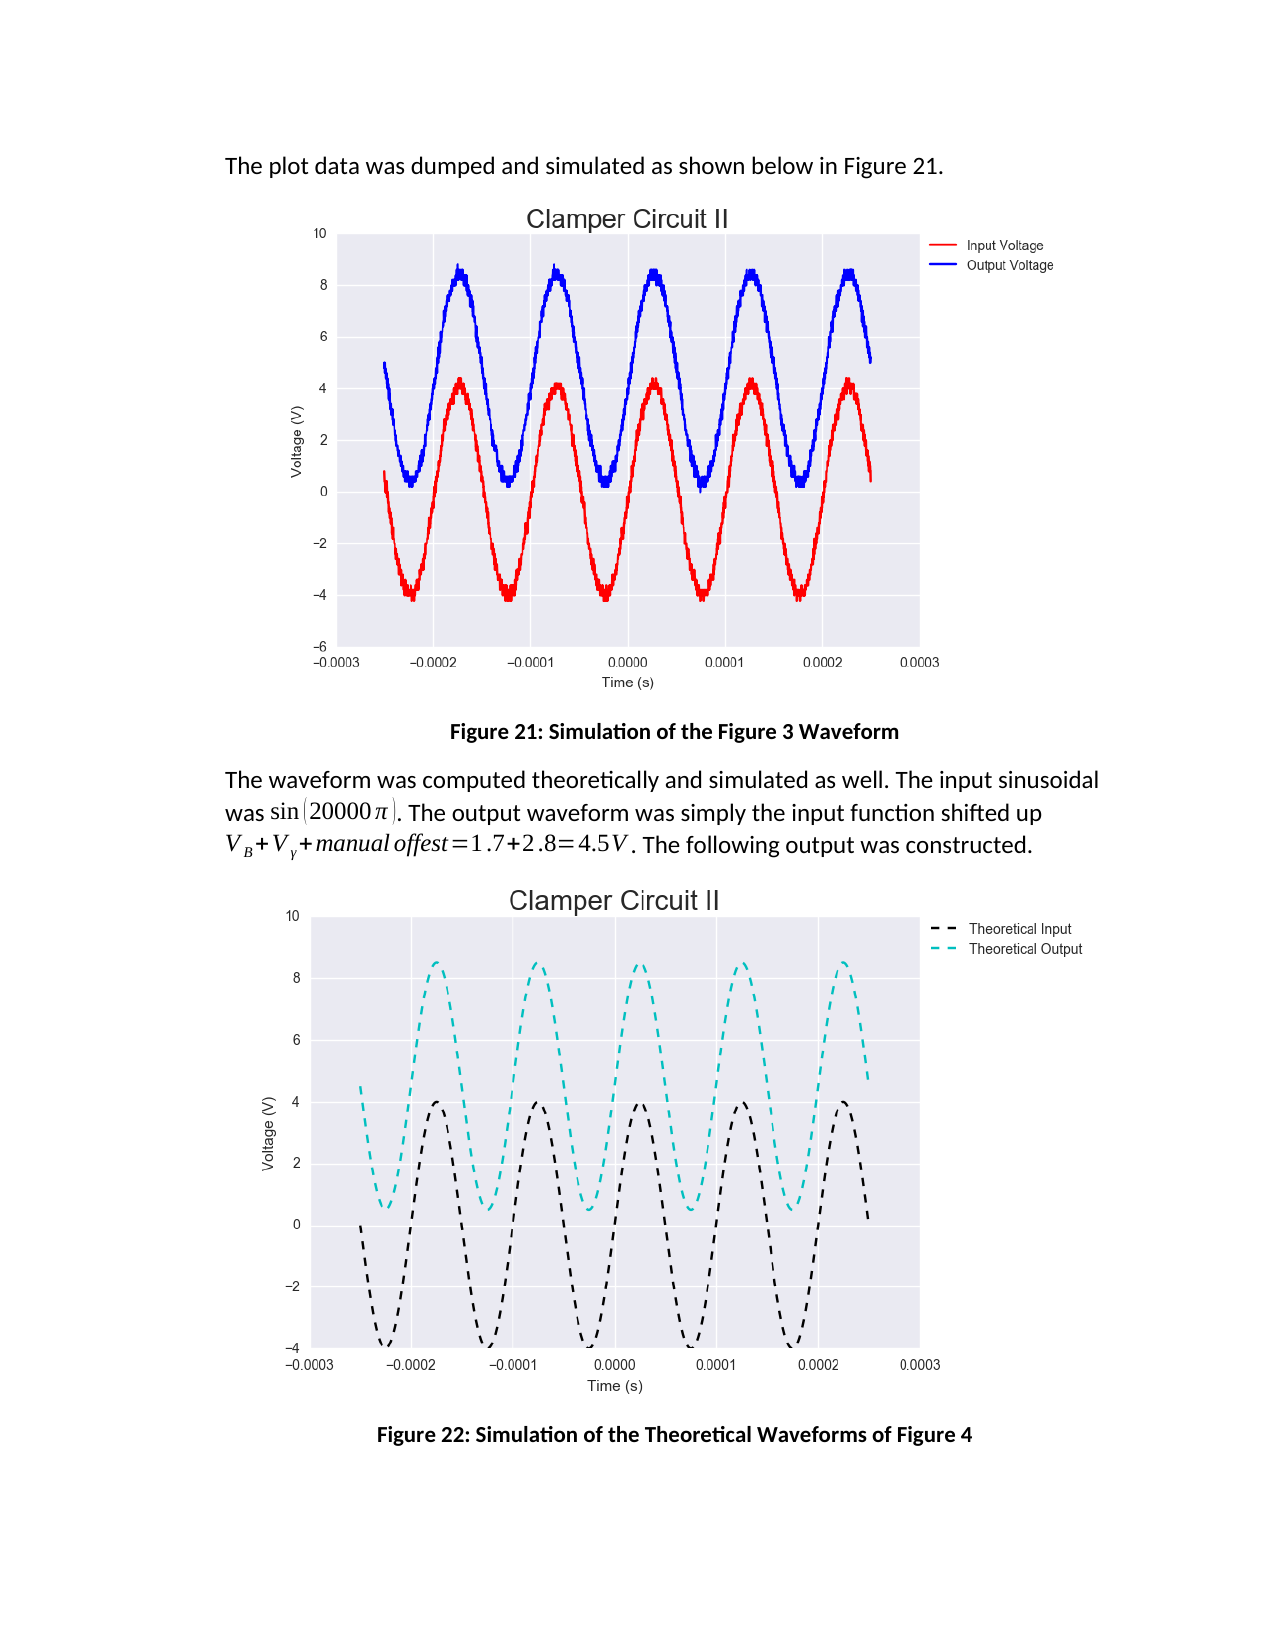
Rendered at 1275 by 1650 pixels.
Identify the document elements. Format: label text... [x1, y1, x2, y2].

text Figure 21: Simulation of the Figure 3 Waveform [225, 717, 1125, 745]
picture [282, 199, 1068, 698]
text The plot data was dumped and simulated as shown below in Figure 21. [225, 150, 1125, 181]
text The waveform was computed theoretically and simulated as well. The input sinusoidal was . The output waveform was simply the input function shifted up . The following output was constructed. [225, 764, 1125, 861]
picture [253, 880, 1097, 1402]
text Figure 22: Simulation of the Theoretical Waveforms of Figure 4 [225, 1420, 1125, 1448]
